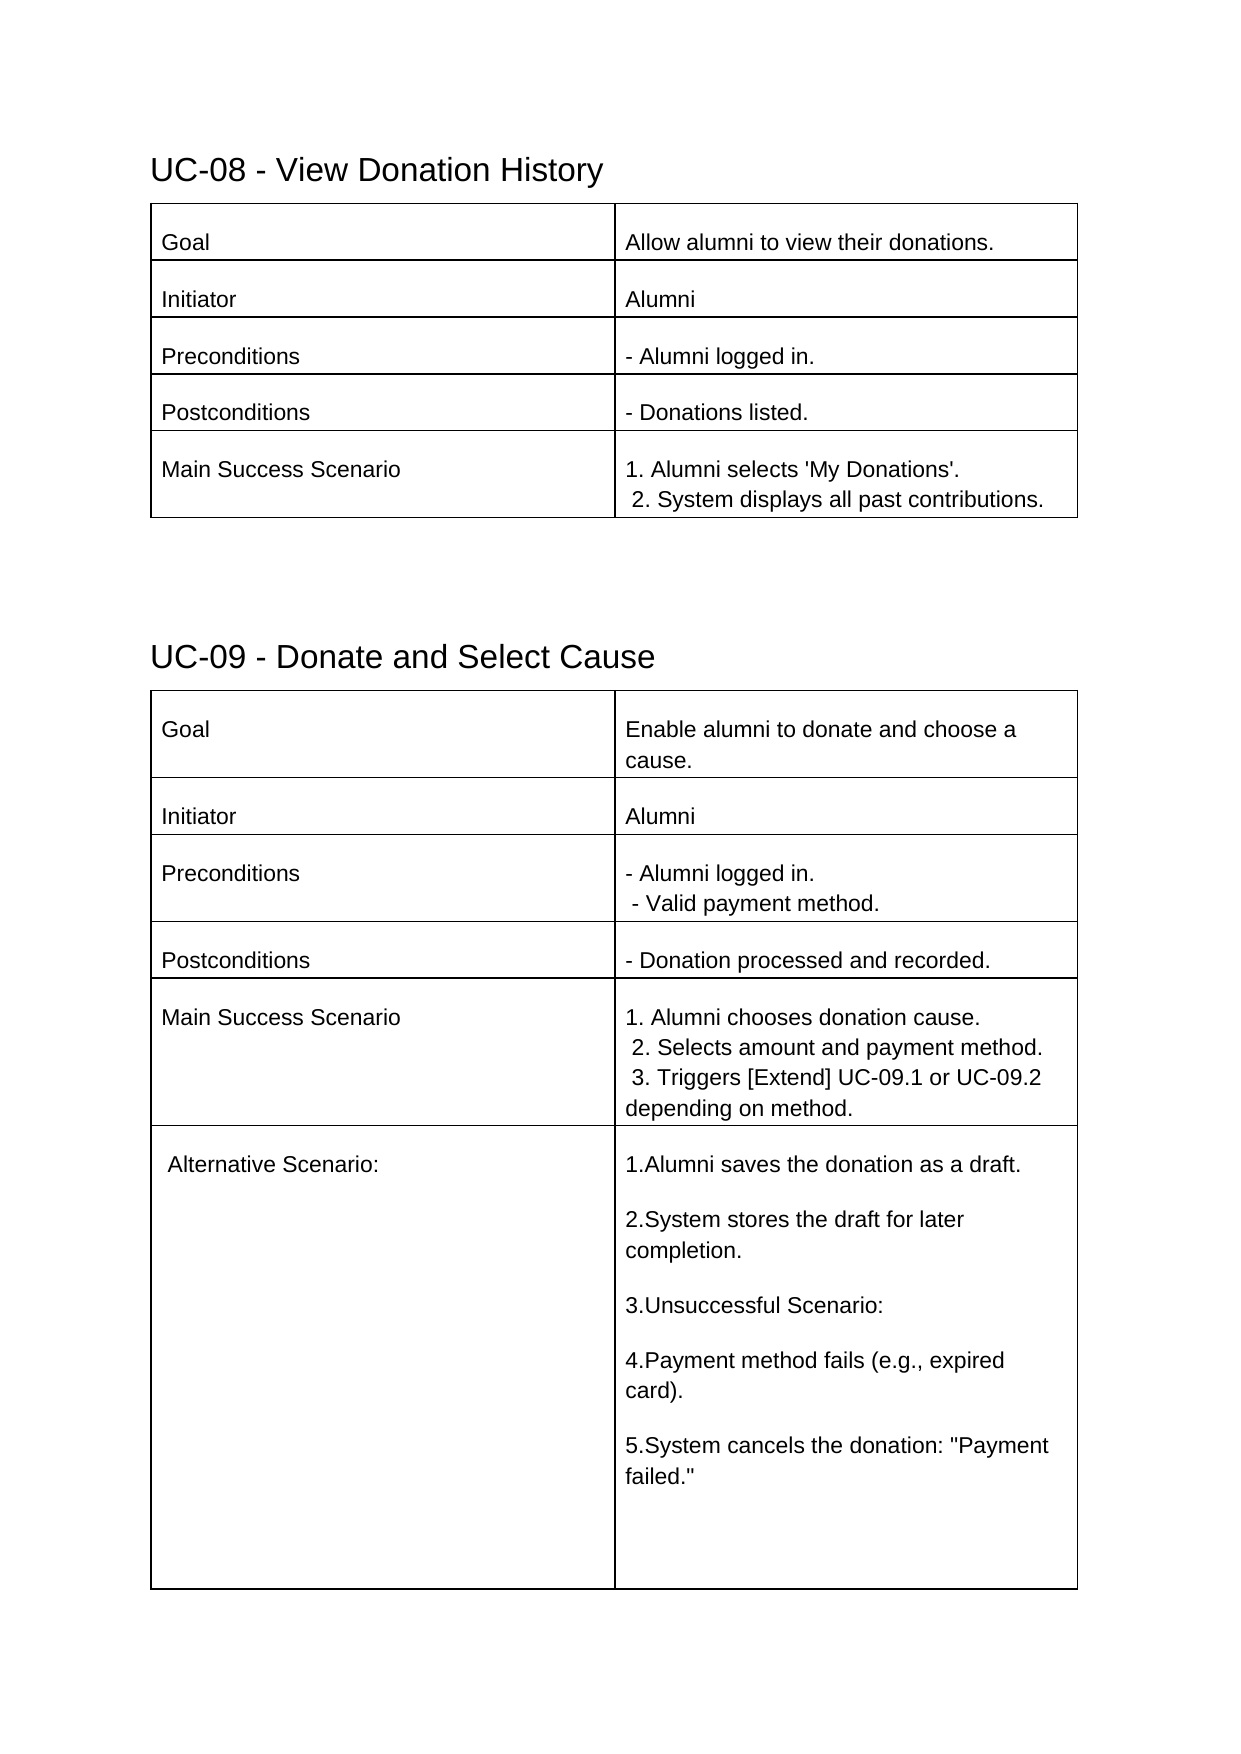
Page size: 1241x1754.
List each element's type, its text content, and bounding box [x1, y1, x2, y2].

subtitle UC-08 - View Donation History [150, 150, 1090, 188]
table_cell - Donations listed. [616, 375, 1077, 429]
table_cell Preconditions [152, 318, 614, 373]
table_cell Initiator [152, 261, 614, 316]
table_cell Main Success Scenario [152, 979, 614, 1125]
table_cell - Donation processed and recorded. [616, 922, 1077, 977]
table_cell Postconditions [152, 375, 614, 429]
table_header Goal [152, 691, 614, 777]
table_cell Postconditions [152, 922, 614, 977]
table_cell Alumni [616, 261, 1077, 316]
table_cell Alternative Scenario: [152, 1126, 614, 1588]
table_cell Initiator [152, 778, 614, 833]
table_cell Main Success Scenario [152, 431, 614, 517]
table_cell 1. Alumni selects 'My Donations'. 2. System displays all past contributions. [616, 431, 1077, 517]
table_cell - Alumni logged in. - Valid payment method. [616, 835, 1077, 921]
table_cell 1. Alumni chooses donation cause. 2. Selects amount and payment method. 3. Triggers [Extend] UC-09.1 or UC-09.2 depending on method. [616, 979, 1077, 1125]
table_header Goal [152, 204, 614, 259]
table_header Enable alumni to donate and choose a cause. [616, 691, 1077, 777]
table_cell Preconditions [152, 835, 614, 921]
table_cell Alumni [616, 778, 1077, 833]
subtitle UC-09 - Donate and Select Cause [150, 637, 1090, 676]
table_cell 1.Alumni saves the donation as a draft. 2.System stores the draft for later completion. 3.Unsuccessful Scenario: 4.Payment method fails (e.g., expired card). 5.System cancels the donation: "Payment failed." [616, 1126, 1077, 1588]
table_cell - Alumni logged in. [616, 318, 1077, 373]
table_header Allow alumni to view their donations. [616, 204, 1077, 259]
